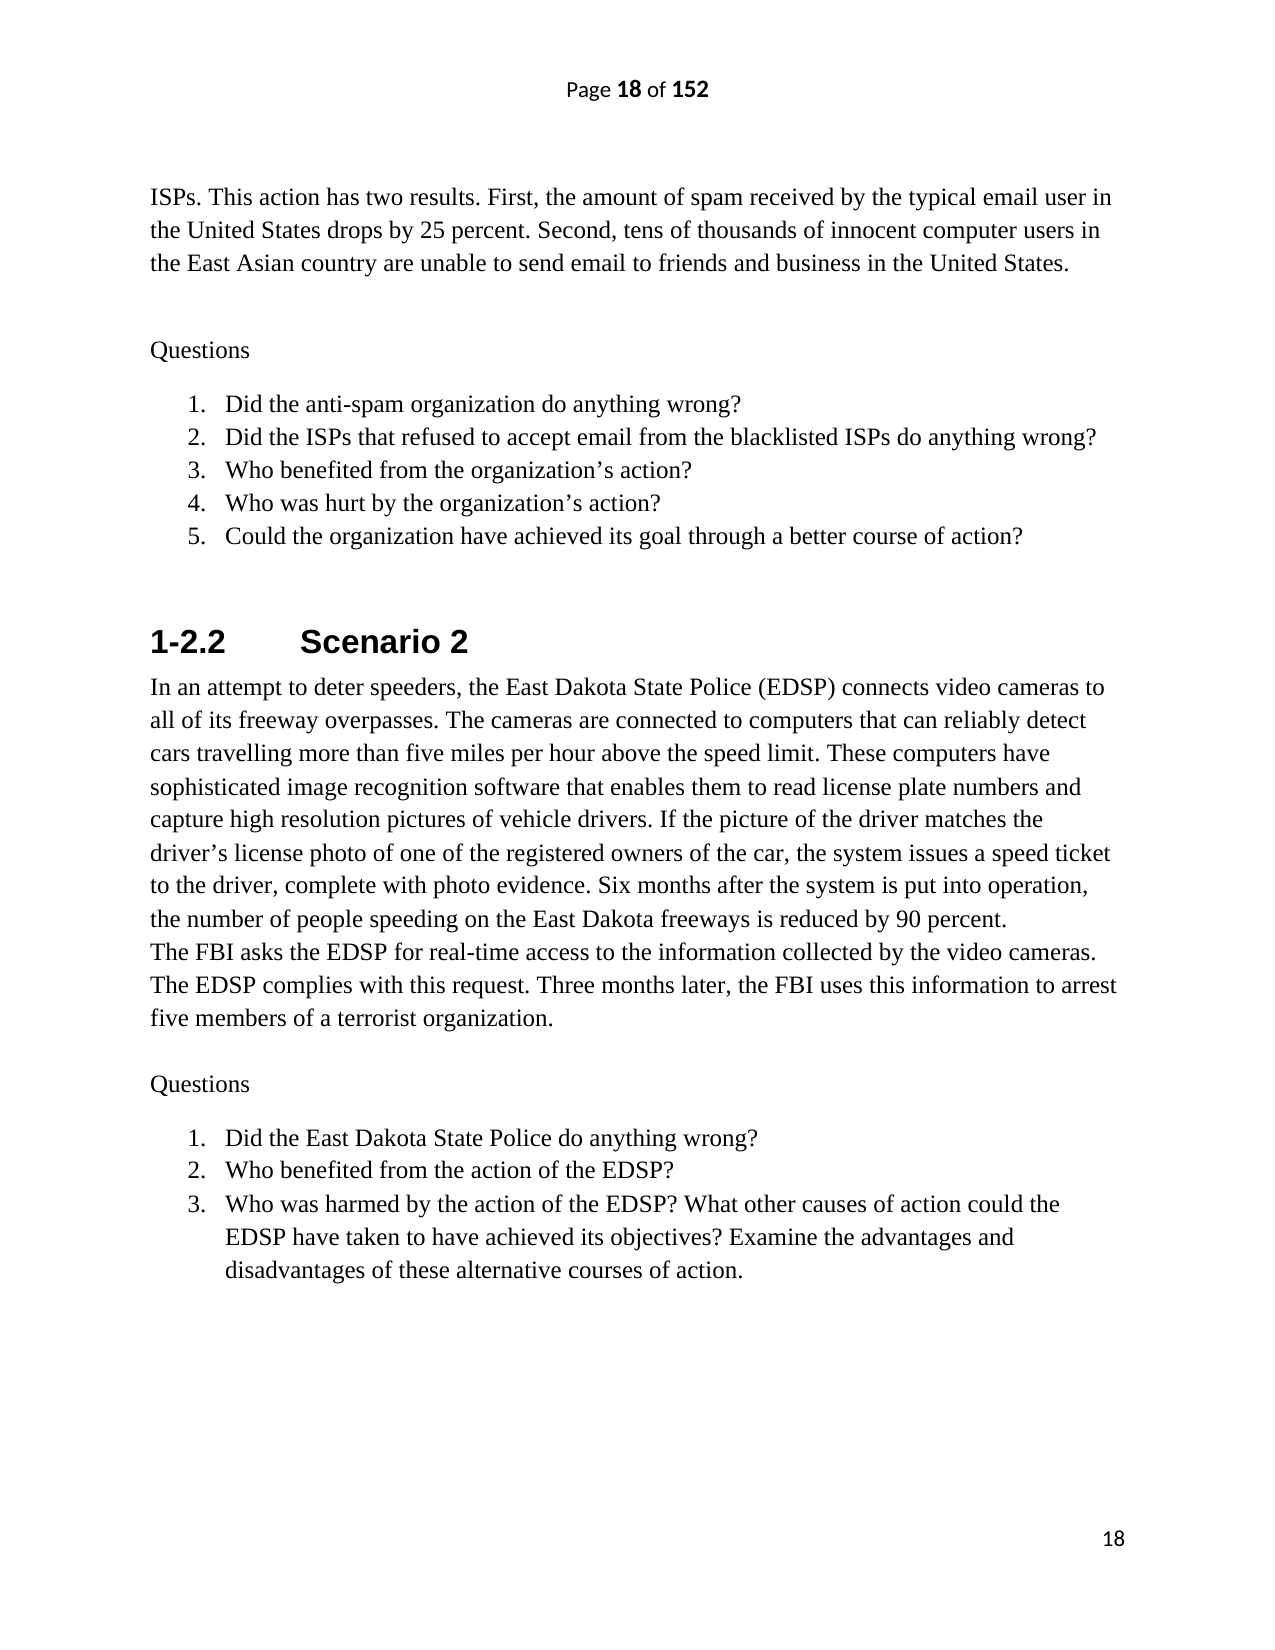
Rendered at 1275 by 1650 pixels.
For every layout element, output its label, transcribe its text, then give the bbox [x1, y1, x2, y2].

text Questions [150, 335, 1125, 364]
list Who benefited from the organization’s action? [187, 455, 1125, 484]
list Who was hurt by the organization’s action? [187, 488, 1125, 517]
list Did the anti-spam organization do anything wrong? [187, 389, 1125, 418]
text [150, 182, 1125, 277]
text Questions [150, 1069, 1125, 1097]
text In an attempt to deter speeders, the East Dakota State Police (EDSP) connects video cameras to all of its freeway overpasses. The cameras are connected to computers that can reliably detect cars travelling more than five miles per hour above the speed limit. These computers have sophisticated image recognition software that enables them to read license plate numbers and capture high resolution pictures of vehicle drivers. If the picture of the driver matches the driver’s license photo of one of the registered owners of the car, the system issues a speed ticket to the driver, complete with photo evidence. Six months after the system is put into operation, the number of people speeding on the East Dakota freeways is reduced by 90 percent. [150, 672, 1125, 932]
list Who benefited from the action of the EDSP? [187, 1156, 1125, 1184]
list Did the ISPs that refused to accept email from the blacklisted ISPs do anything wrong? [187, 422, 1125, 451]
subtitle 1-2.2 Scenario 2 [150, 622, 1125, 661]
text The FBI asks the EDSP for real-time access to the information collected by the video cameras. The EDSP complies with this request. Three months later, the FBI uses this information to arrest five members of a terrorist organization. [150, 937, 1125, 1031]
list Did the East Dakota State Police do anything wrong? [187, 1123, 1125, 1151]
list Could the organization have achieved its goal through a better course of action? [187, 521, 1125, 550]
list Who was harmed by the action of the EDSP? What other causes of action could the EDSP have taken to have achieved its objectives? Examine the advantages and disadvantages of these alternative courses of action. [187, 1189, 1125, 1283]
